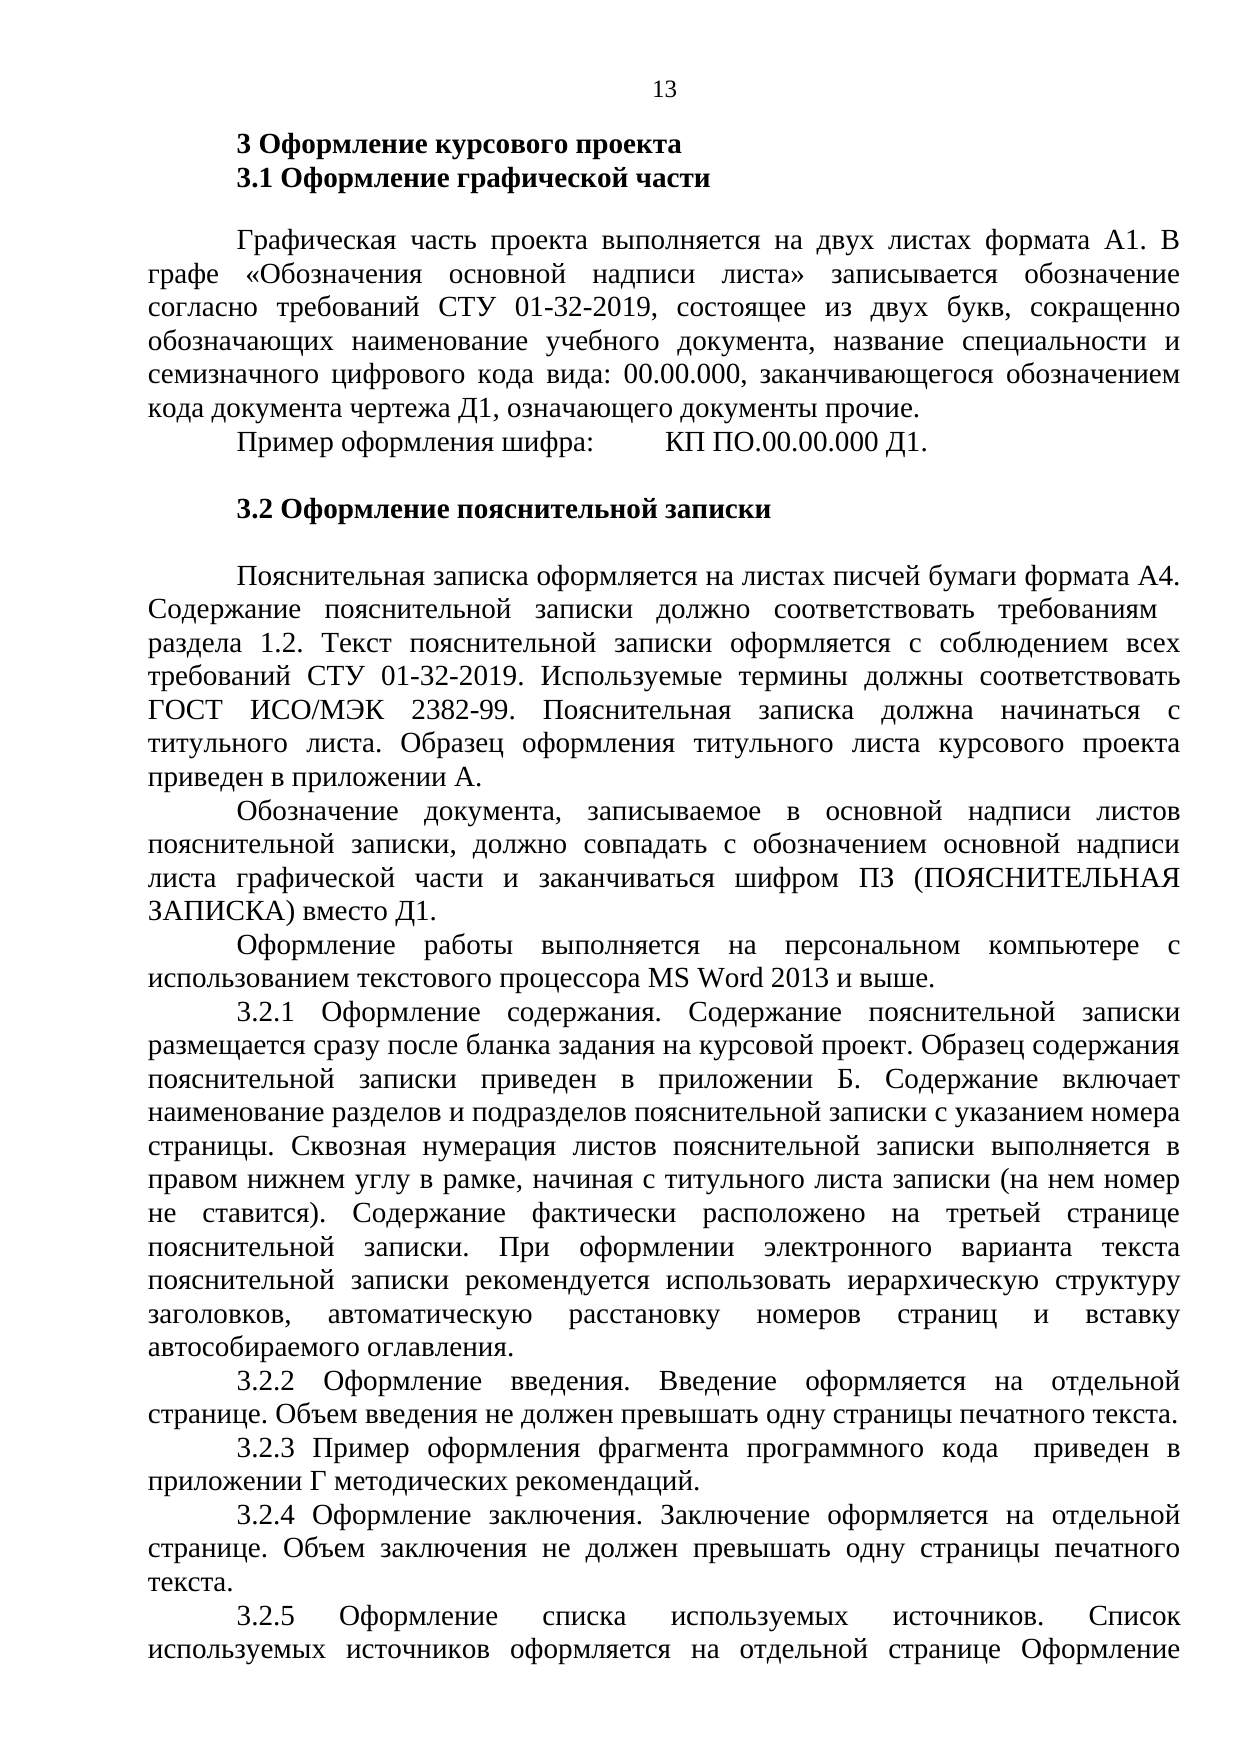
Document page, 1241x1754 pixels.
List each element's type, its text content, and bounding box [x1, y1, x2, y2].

subtitle 3.1 Оформление графической части [148, 160, 1181, 194]
text Оформление работы выполняется на персональном компьютере с использованием текстового процессора MS Word 2013 и выше. [148, 927, 1181, 994]
text 3.2.1 Оформление содержания. Содержание пояснительной записки размещается сразу после бланка задания на курсовой проект. Образец содержания пояснительной записки приведен в приложении Б. Содержание включает наименование разделов и подразделов пояснительной записки с указанием номера страницы. Сквозная нумерация листов пояснительной записки выполняется в правом нижнем углу в рамке, начиная с титульного листа записки (на нем номер не ставится). Содержание фактически расположено на третьей странице пояснительной записки. При оформлении электронного варианта текста пояснительной записки рекомендуется использовать иерархическую структуру заголовков, автоматическую расстановку номеров страниц и вставку автособираемого оглавления. [148, 994, 1181, 1363]
subtitle 3 Оформление курсового проекта [148, 127, 1181, 160]
text Обозначение документа, записываемое в основной надписи листов пояснительной записки, должно совпадать с обозначением основной надписи листа графической части и заканчиваться шифром ПЗ (ПОЯСНИТЕЛЬНАЯ ЗАПИСКА) вместо Д1. [148, 793, 1181, 927]
subtitle 3.2 Оформление пояснительной записки [148, 491, 1181, 524]
text Пример оформления шифра: КП ПО.00.00.000 Д1. [148, 424, 1181, 457]
text 3.2.2 Оформление введения. Введение оформляется на отдельной странице. Объем введения не должен превышать одну страницы печатного текста. [148, 1363, 1181, 1430]
text Пояснительная записка оформляется на листах писчей бумаги формата А4. Содержание пояснительной записки должно соответствовать требованиям раздела 1.2. Текст пояснительной записки оформляется с соблюдением всех требований СТУ 01-32-2019. Используемые термины должны соответствовать ГОСТ ИСО/МЭК 2382-99. Пояснительная записка должна начинаться с титульного листа. Образец оформления титульного листа курсового проекта приведен в приложении А. [148, 558, 1181, 793]
text 3.2.4 Оформление заключения. Заключение оформляется на отдельной странице. Объем заключения не должен превышать одну страницы печатного текста. [148, 1497, 1181, 1598]
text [148, 1598, 1181, 1665]
text 3.2.3 Пример оформления фрагмента программного кода приведен в приложении Г методических рекомендаций. [148, 1430, 1181, 1497]
text Графическая часть проекта выполняется на двух листах формата А1. В графе «Обозначения основной надписи листа» записывается обозначение согласно требований СТУ 01-32-2019, состоящее из двух букв, сокращенно обозначающих наименование учебного документа, название специальности и семизначного цифрового кода вида: 00.00.000, заканчивающегося обозначением кода документа чертежа Д1, означающего документы прочие. [148, 222, 1181, 424]
